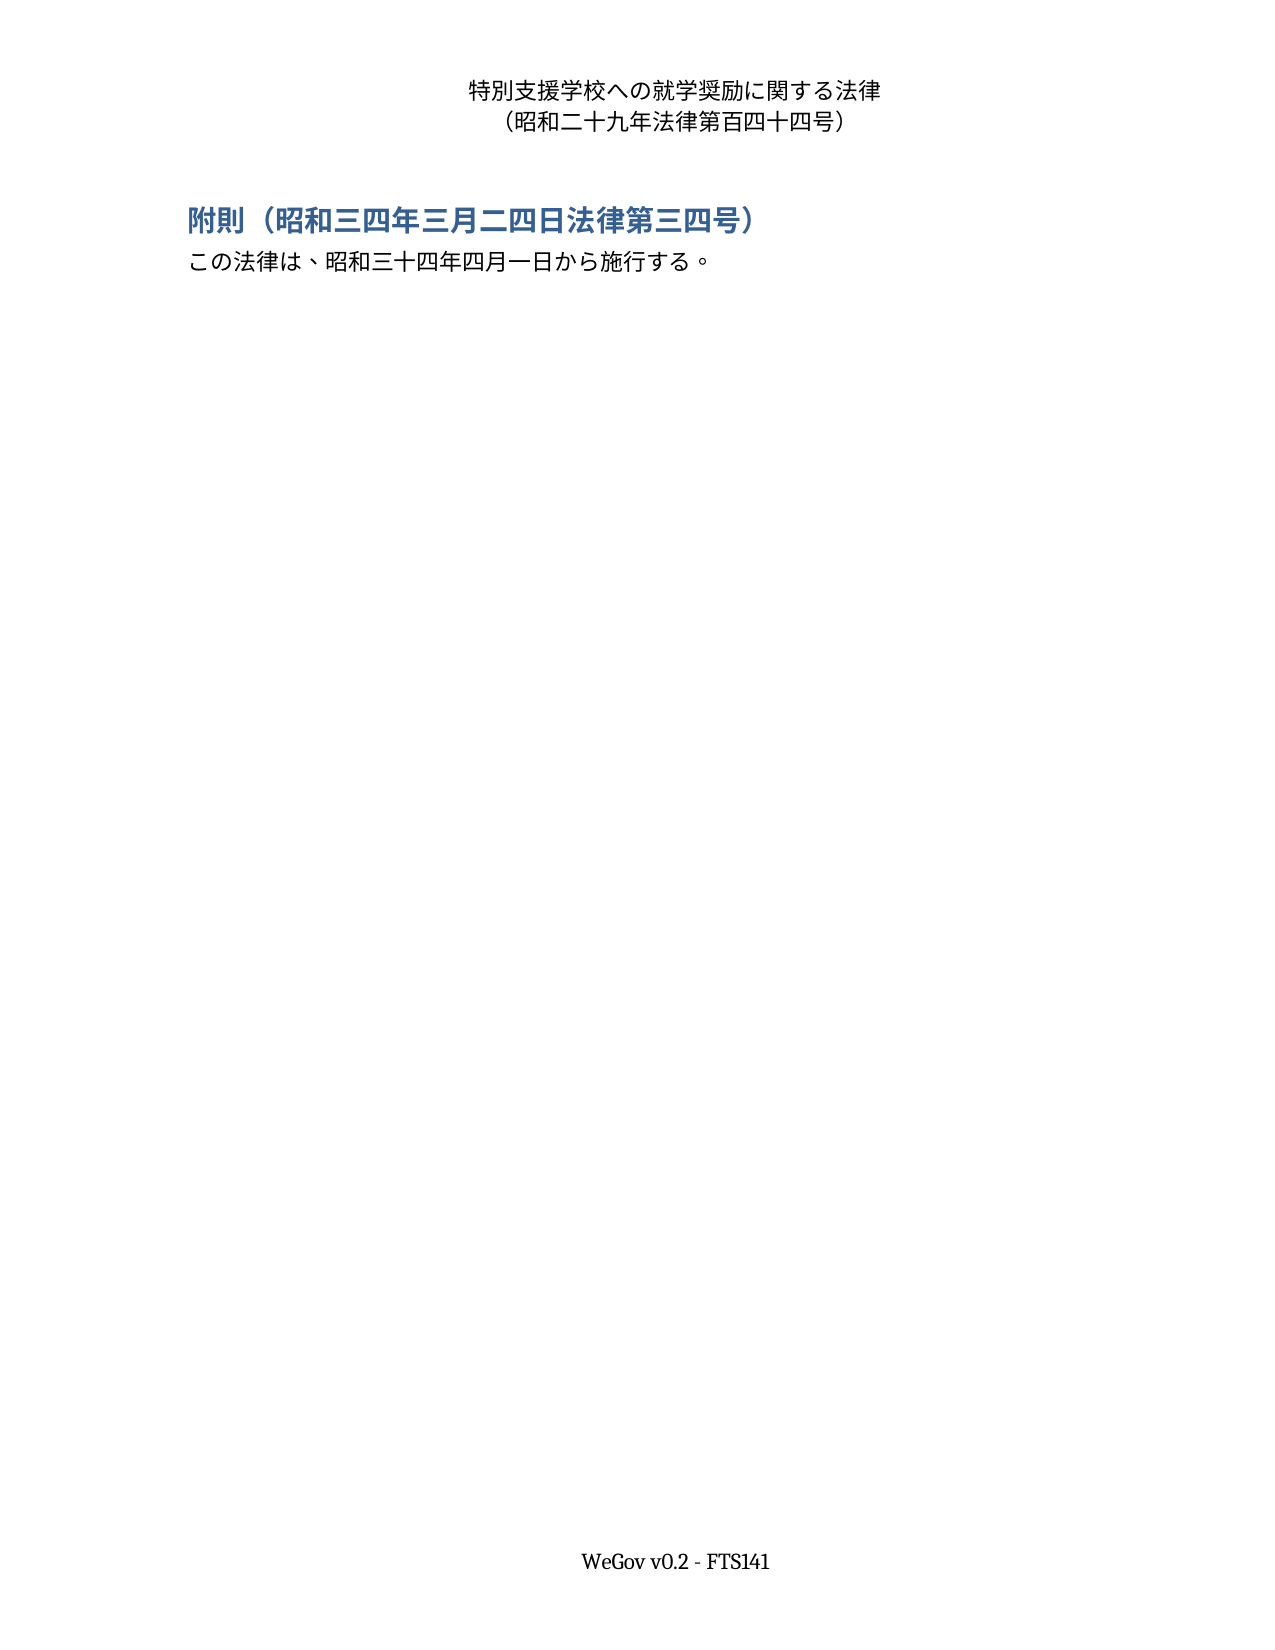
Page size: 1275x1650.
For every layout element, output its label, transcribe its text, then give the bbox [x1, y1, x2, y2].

text この法律は、昭和三十四年四月一日から施行する。 [187, 246, 1087, 277]
subtitle 附則（昭和三四年三月二四日法律第三四号） [187, 200, 1087, 240]
